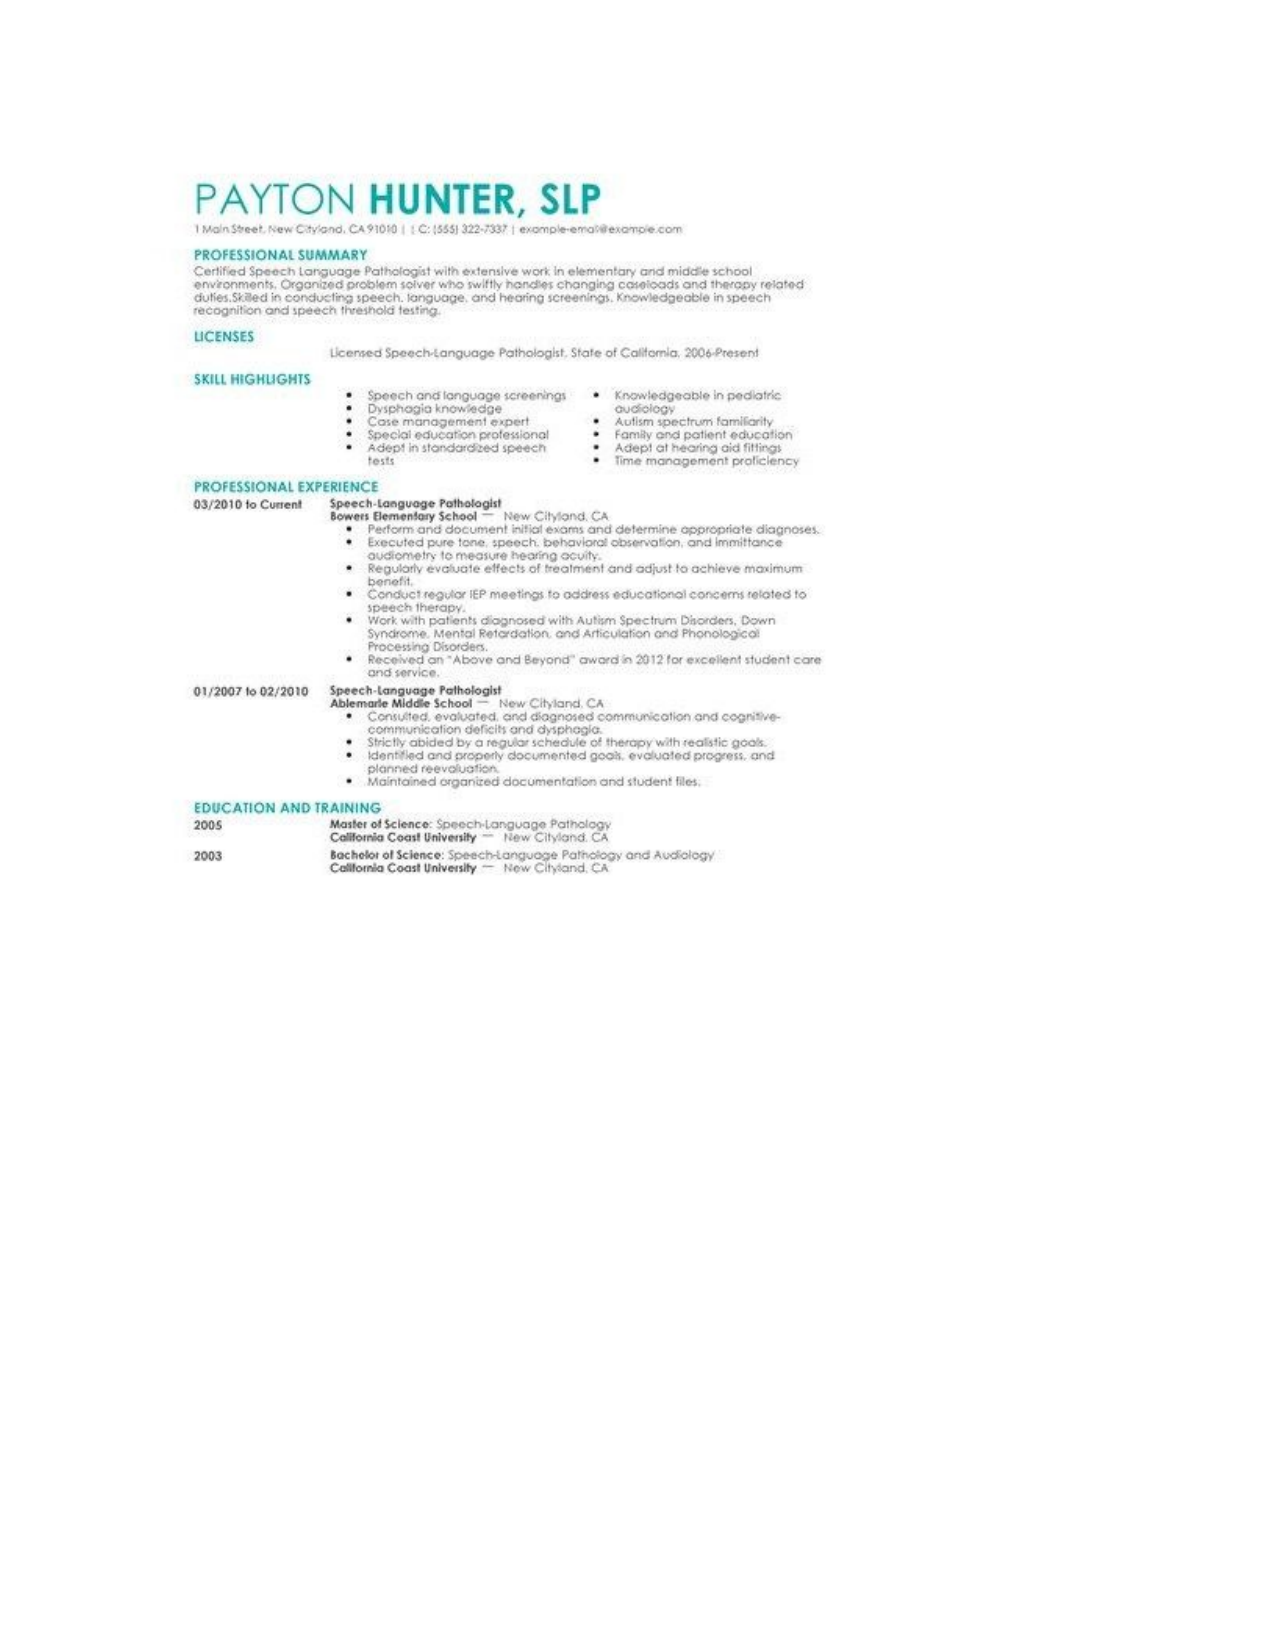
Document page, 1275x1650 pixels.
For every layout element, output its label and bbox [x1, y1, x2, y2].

picture [150, 150, 866, 1085]
